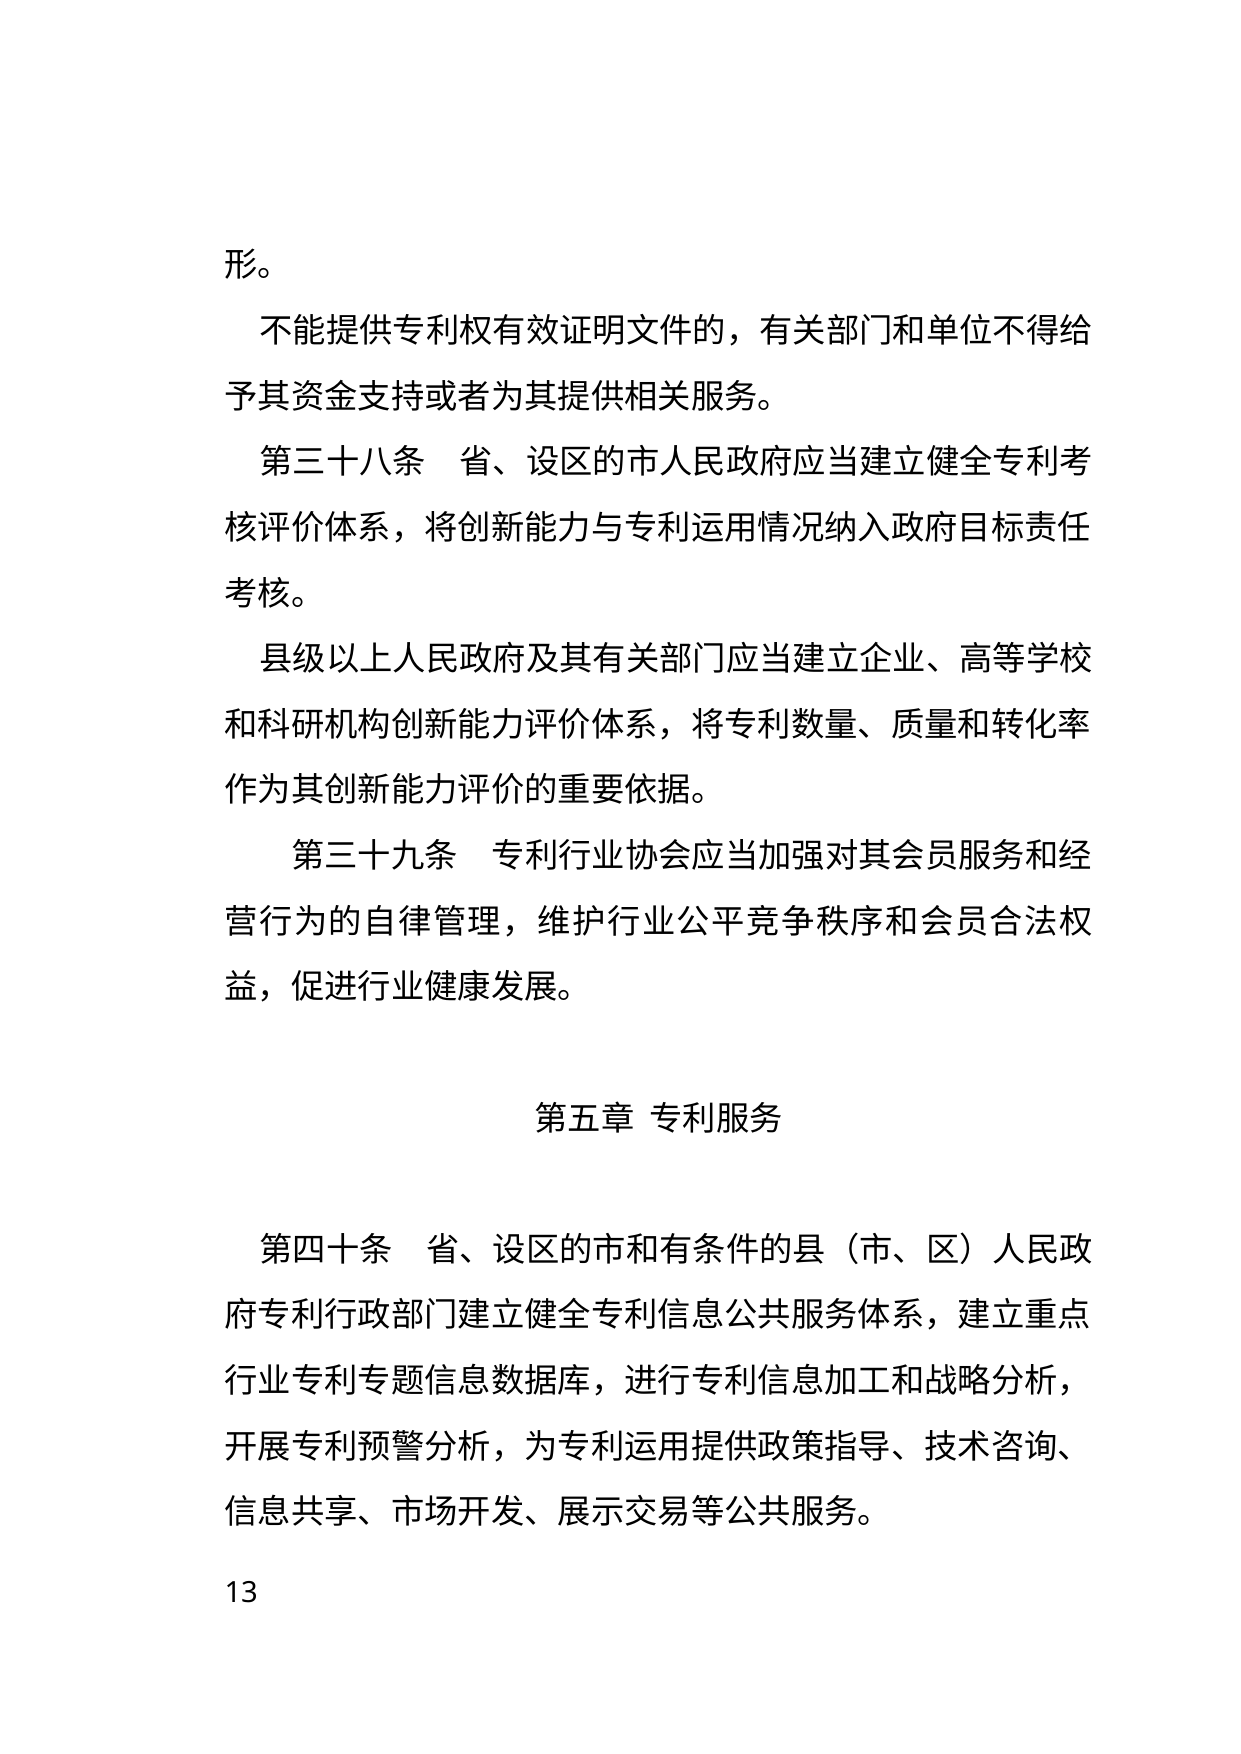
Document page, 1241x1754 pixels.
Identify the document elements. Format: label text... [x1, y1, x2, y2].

text 第三十九条 专利行业协会应当加强对其会员服务和经营行为的自律管理，维护行业公平竞争秩序和会员合法权益，促进行业健康发展。 [224, 820, 1093, 1017]
text 第四十条 省、设区的市和有条件的县（市、区）人民政府专利行政部门建立健全专利信息公共服务体系，建立重点行业专利专题信息数据库，进行专利信息加工和战略分析，开展专利预警分析，为专利运用提供政策指导、技术咨询、信息共享、市场开发、展示交易等公共服务。 [224, 1214, 1093, 1542]
text 第五章 专利服务 [224, 1083, 1093, 1148]
text 县级以上人民政府及其有关部门应当建立企业、高等学校和科研机构创新能力评价体系，将专利数量、质量和转化率作为其创新能力评价的重要依据。 [224, 623, 1093, 820]
text 不能提供专利权有效证明文件的，有关部门和单位不得给予其资金支持或者为其提供相关服务。 [224, 295, 1093, 426]
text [224, 229, 1093, 295]
text 第三十八条 省、设区的市人民政府应当建立健全专利考核评价体系，将创新能力与专利运用情况纳入政府目标责任考核。 [224, 426, 1093, 623]
